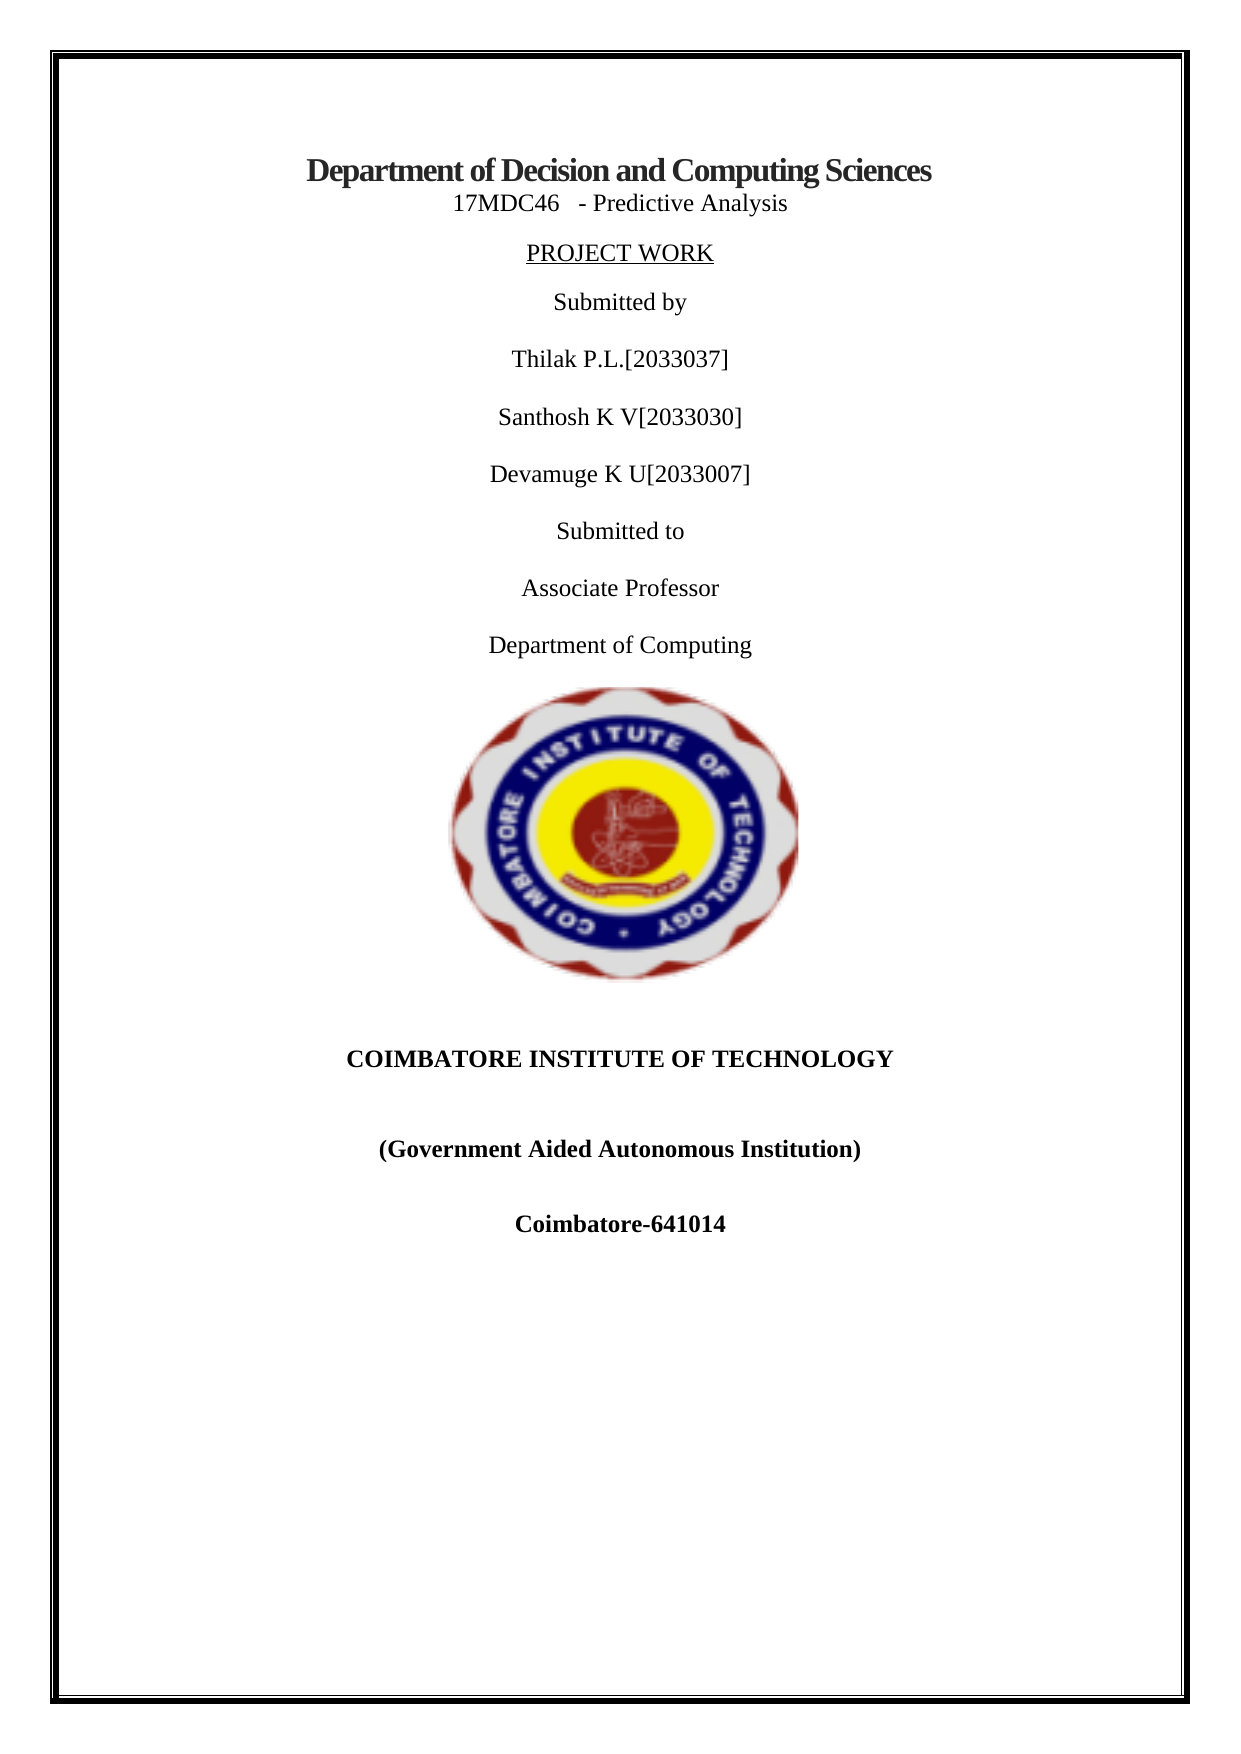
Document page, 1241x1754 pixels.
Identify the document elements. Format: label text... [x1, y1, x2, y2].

title Department of Decision and Computing Sciences [150, 150, 1090, 188]
text COIMBATORE INSTITUTE OF TECHNOLOGY [150, 1044, 1090, 1073]
text (Government Aided Autonomous Institution) [150, 1134, 1090, 1162]
text Devamuge K U[2033007] [150, 459, 1090, 487]
text Submitted by [150, 287, 1090, 316]
text PROJECT WORK [150, 238, 1090, 267]
text Santhosh K V[2033030] [150, 402, 1090, 430]
text 17MDC46 - Predictive Analysis [150, 188, 1090, 217]
text Thilak P.L.[2033037] [150, 344, 1090, 373]
text Associate Professor [150, 573, 1090, 602]
text Submitted to [150, 516, 1090, 544]
text Coimbatore-641014 [150, 1209, 1090, 1238]
text Department of Computing [150, 630, 1090, 659]
picture [442, 687, 799, 983]
